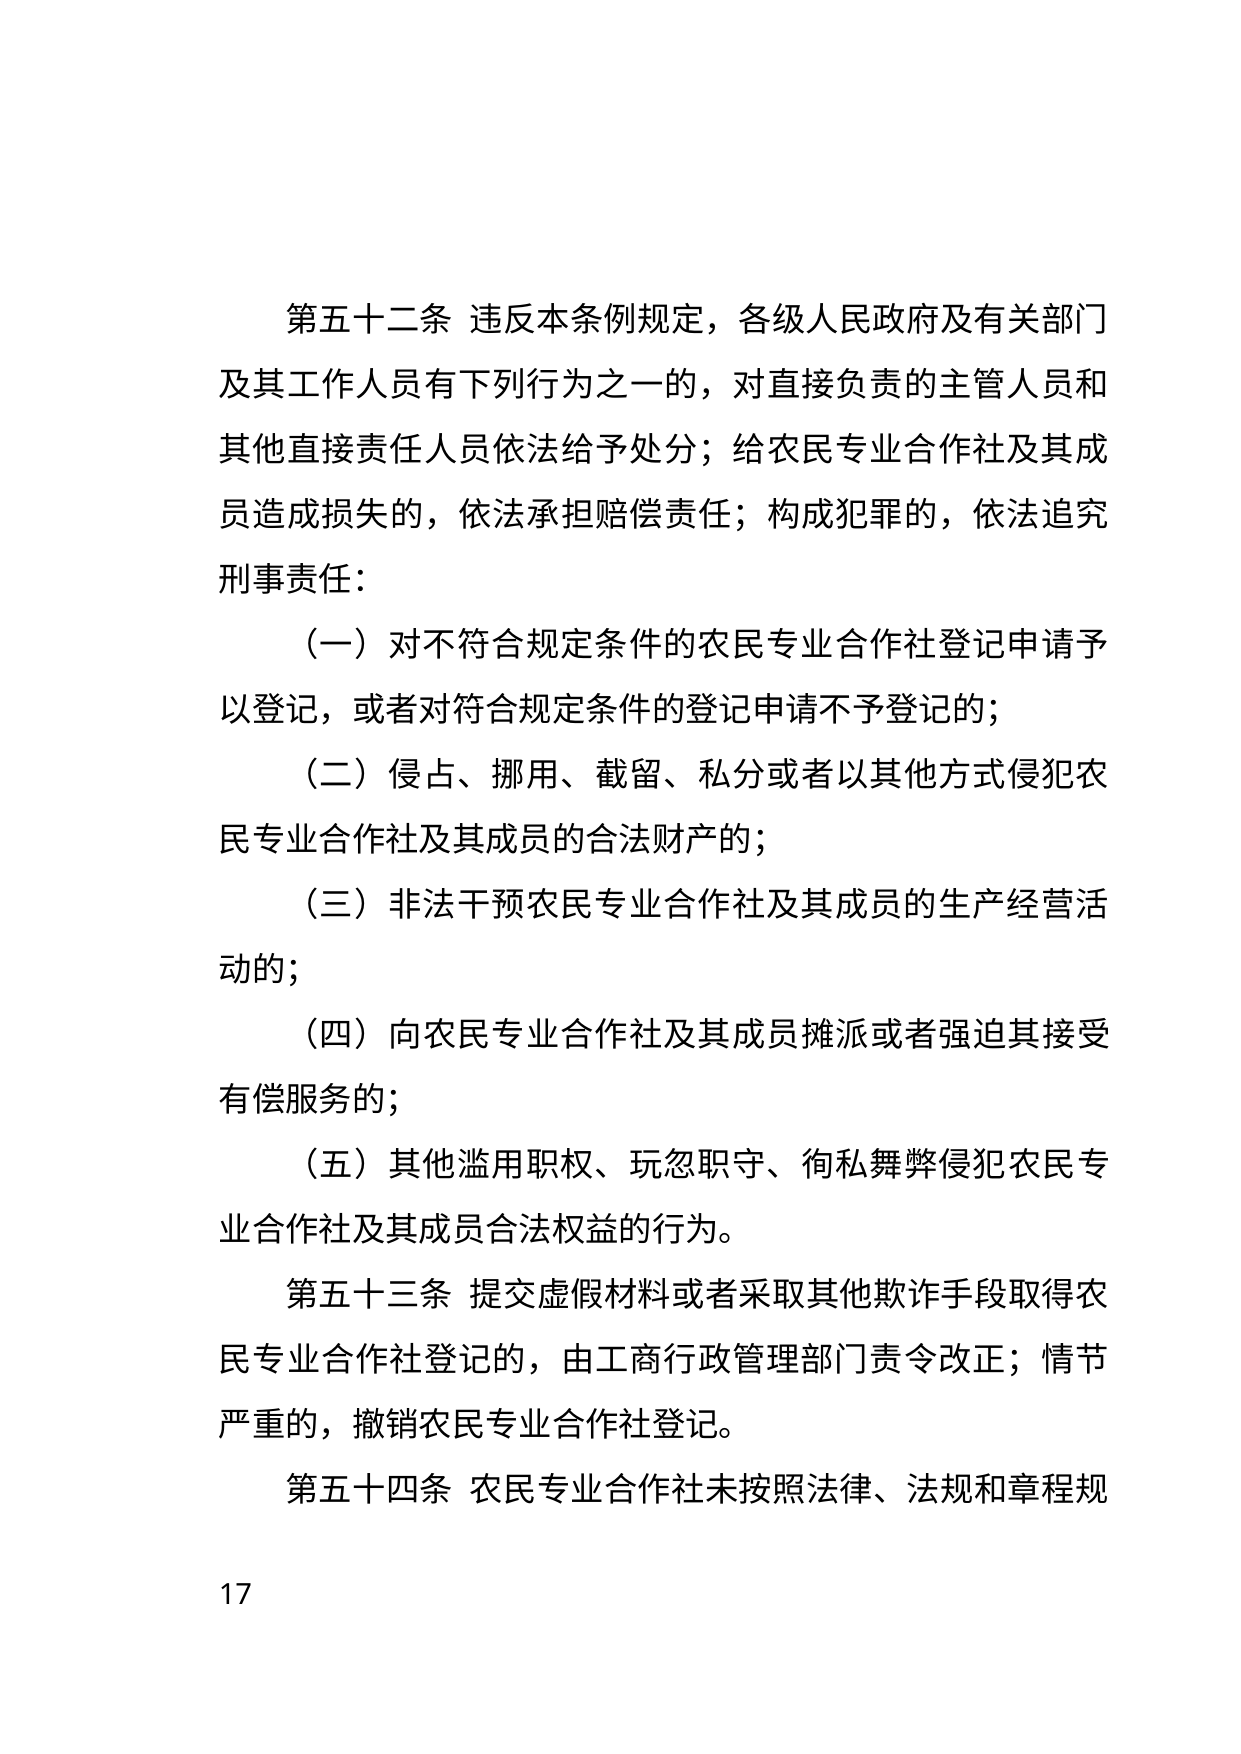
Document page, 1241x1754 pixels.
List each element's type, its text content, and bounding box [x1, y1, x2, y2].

text 第五十三条 提交虚假材料或者采取其他欺诈手段取得农民专业合作社登记的，由工商行政管理部门责令改正；情节严重的，撤销农民专业合作社登记。 [218, 1259, 1110, 1454]
text 第五十二条 违反本条例规定，各级人民政府及有关部门及其工作人员有下列行为之一的，对直接负责的主管人员和其他直接责任人员依法给予处分；给农民专业合作社及其成员造成损失的，依法承担赔偿责任；构成犯罪的，依法追究刑事责任： [218, 284, 1110, 609]
text （五）其他滥用职权、玩忽职守、徇私舞弊侵犯农民专业合作社及其成员合法权益的行为。 [218, 1129, 1110, 1259]
text （二）侵占、挪用、截留、私分或者以其他方式侵犯农民专业合作社及其成员的合法财产的； [218, 739, 1110, 869]
text （四）向农民专业合作社及其成员摊派或者强迫其接受有偿服务的； [218, 999, 1110, 1129]
text （三）非法干预农民专业合作社及其成员的生产经营活动的； [218, 869, 1110, 999]
text （一）对不符合规定条件的农民专业合作社登记申请予以登记，或者对符合规定条件的登记申请不予登记的； [218, 609, 1110, 739]
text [218, 1454, 1110, 1519]
